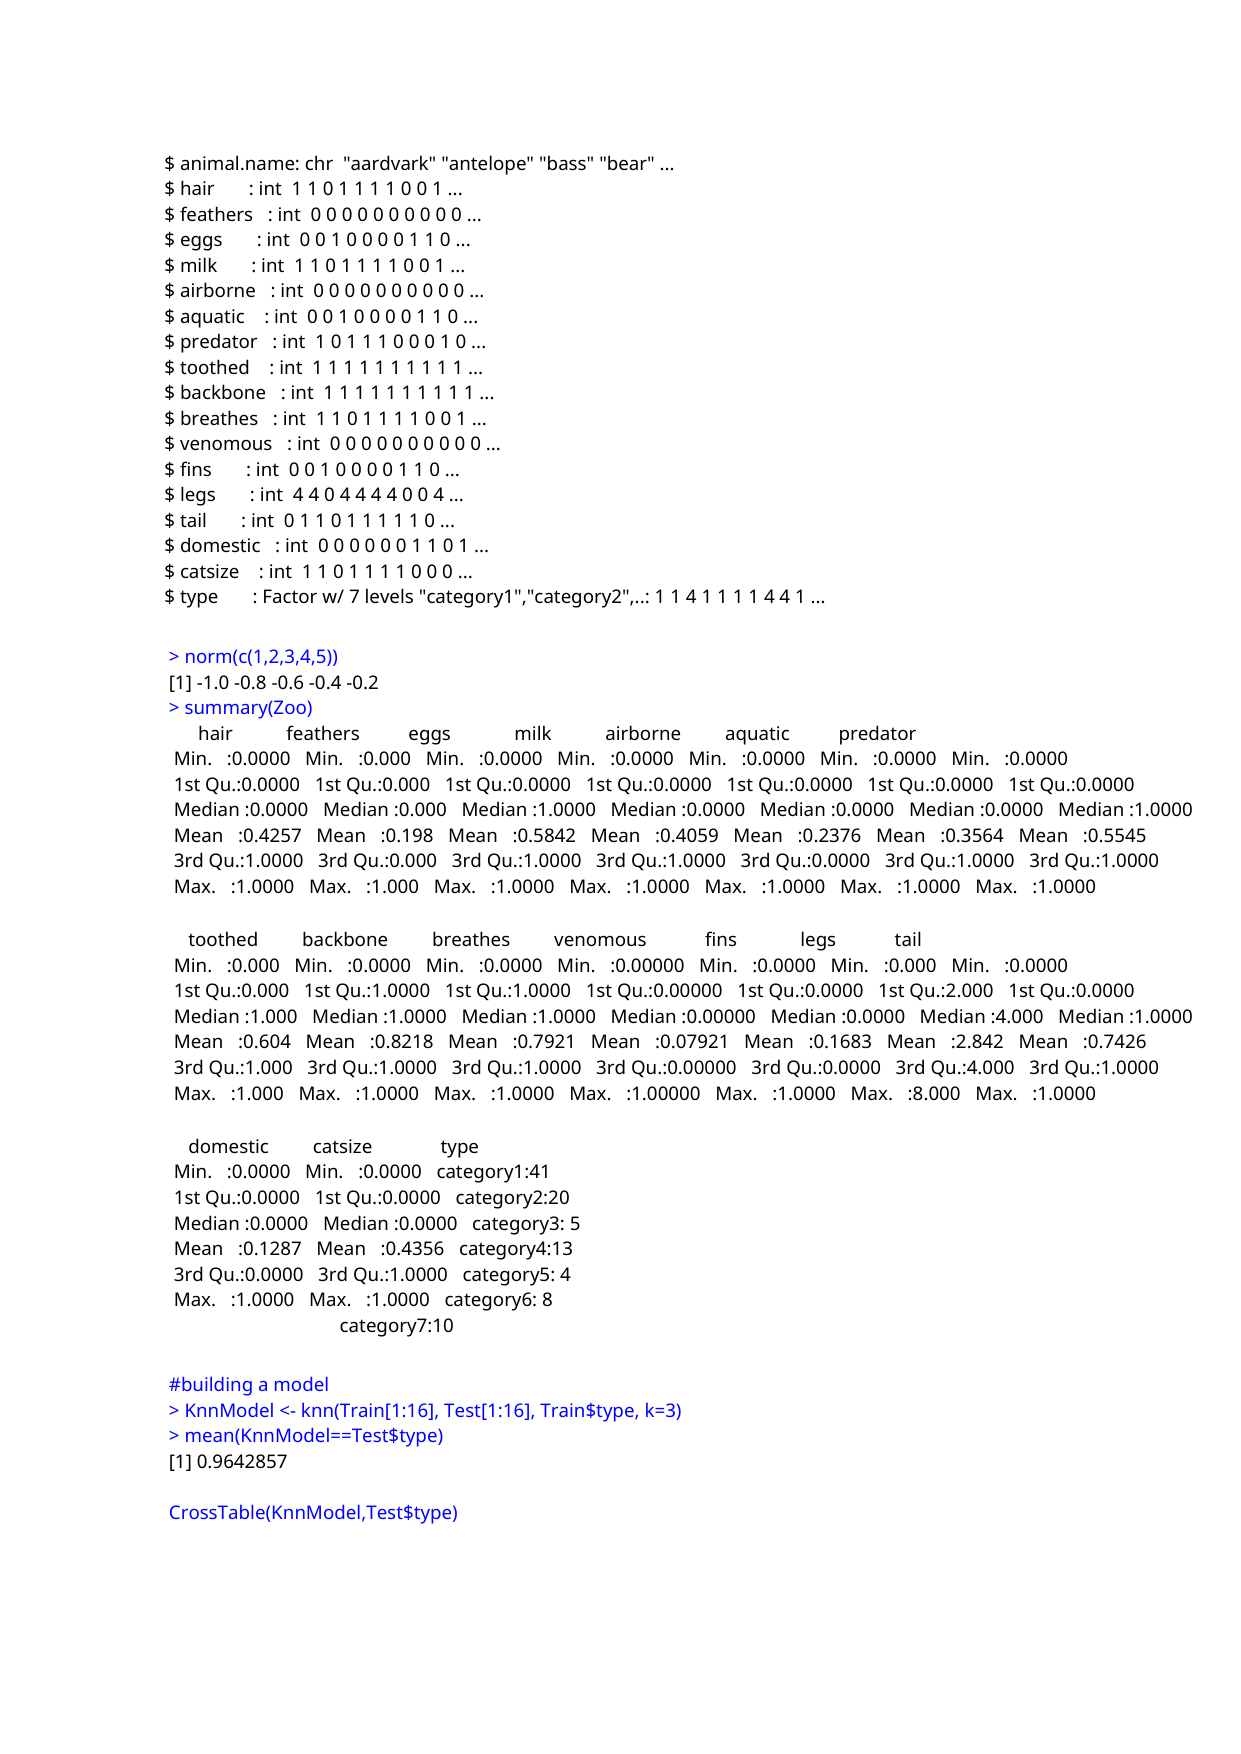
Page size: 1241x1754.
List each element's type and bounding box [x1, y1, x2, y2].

table_cell [150, 644, 1240, 1599]
table_header [150, 150, 1240, 643]
